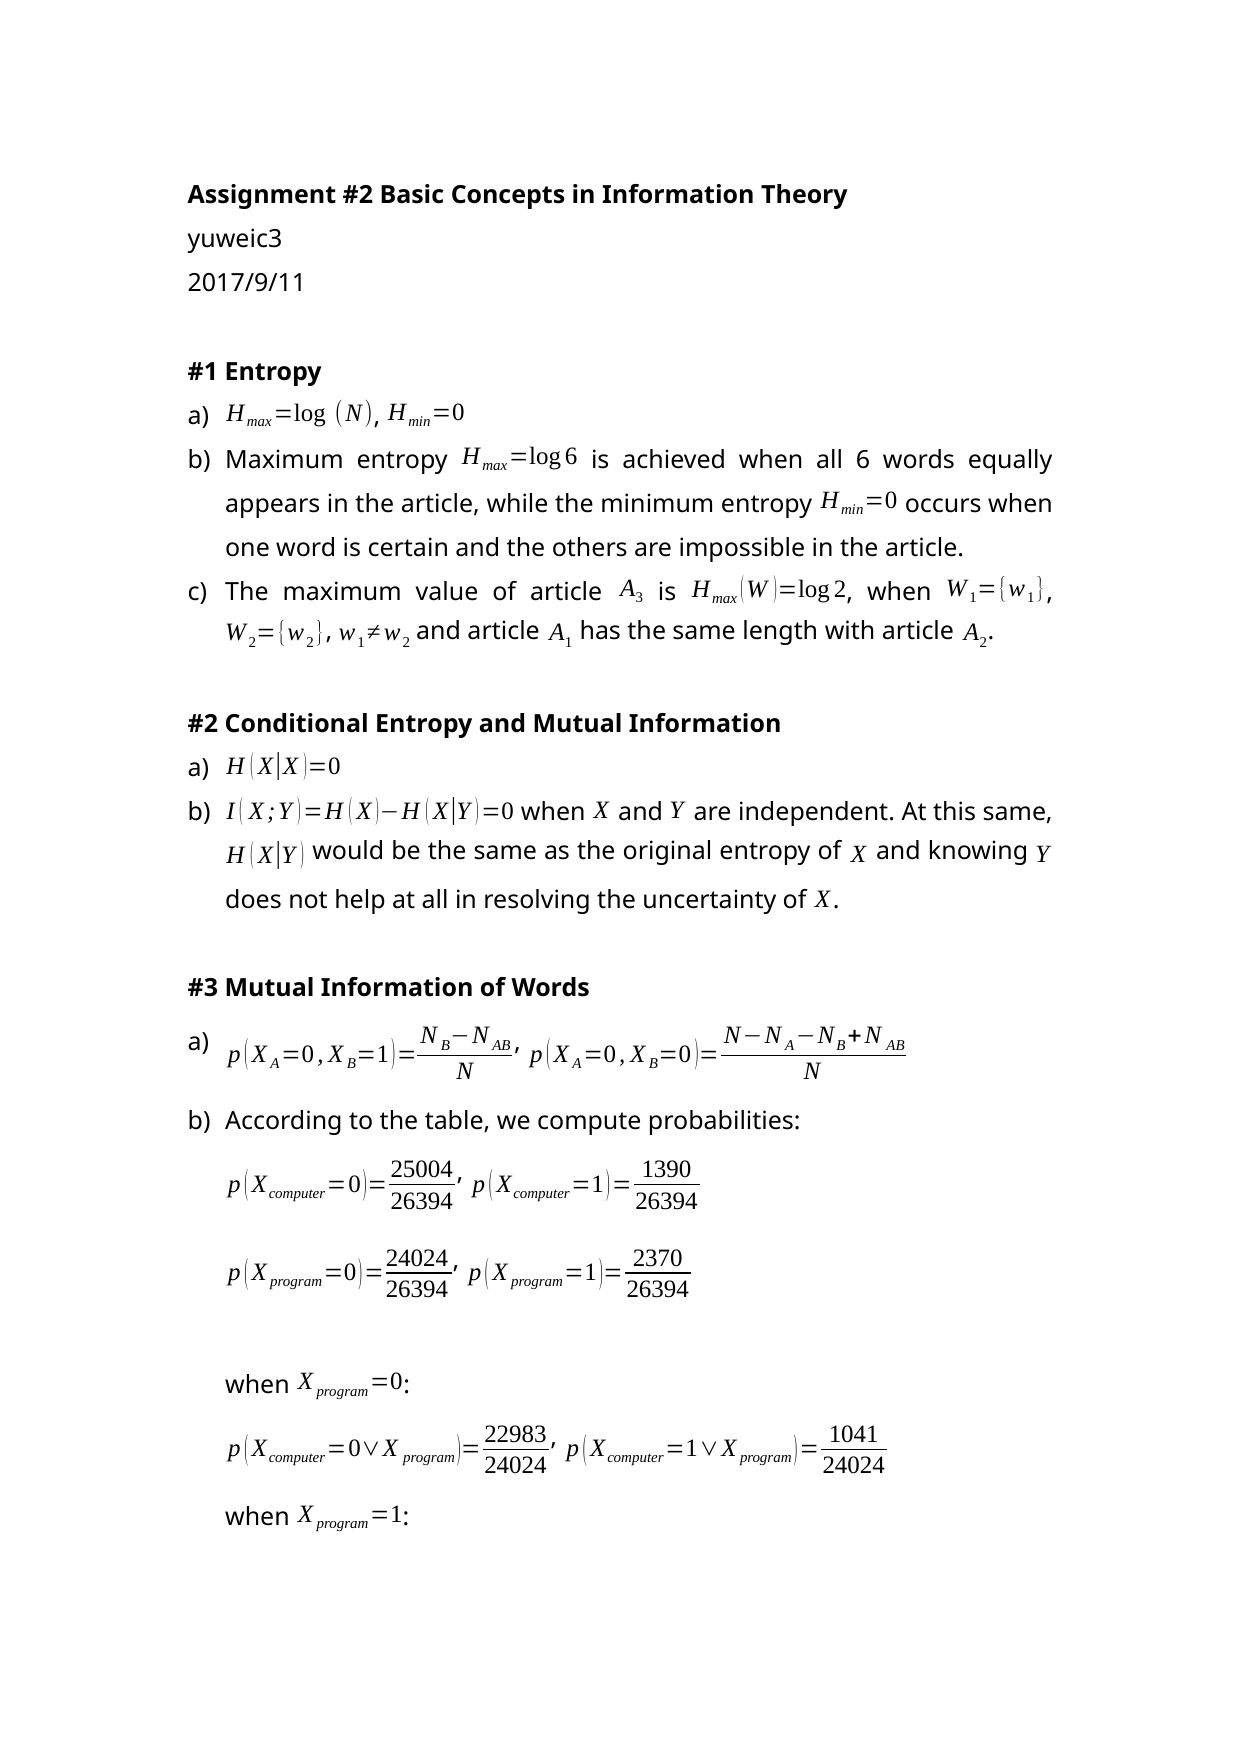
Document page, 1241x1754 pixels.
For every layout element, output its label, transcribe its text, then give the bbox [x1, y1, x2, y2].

list , [187, 392, 1053, 436]
text #3 Mutual Information of Words [187, 965, 1053, 1009]
text 2017/9/11 [187, 260, 1053, 304]
list when : [225, 1494, 1053, 1538]
list , [225, 1406, 1053, 1494]
list The maximum value of article is , when , , and article has the same length with article . [187, 568, 1053, 657]
text #1 Entropy [187, 348, 1053, 392]
list when and are independent. At this same, would be the same as the original entropy of and knowing does not help at all in resolving the uncertainty of . [187, 789, 1053, 921]
list , [225, 1229, 1053, 1318]
text yuweic3 [187, 216, 1053, 260]
list According to the table, we compute probabilities: [187, 1097, 1053, 1141]
list , [187, 1009, 1053, 1097]
list Maximum entropy is achieved when all 6 words equally appears in the article, while the minimum entropy occurs when one word is certain and the others are impossible in the article. [187, 436, 1053, 568]
list when : [225, 1362, 1053, 1406]
list , [225, 1141, 1053, 1229]
text #2 Conditional Entropy and Mutual Information [187, 701, 1053, 745]
text Assignment #2 Basic Concepts in Information Theory [187, 172, 1053, 216]
